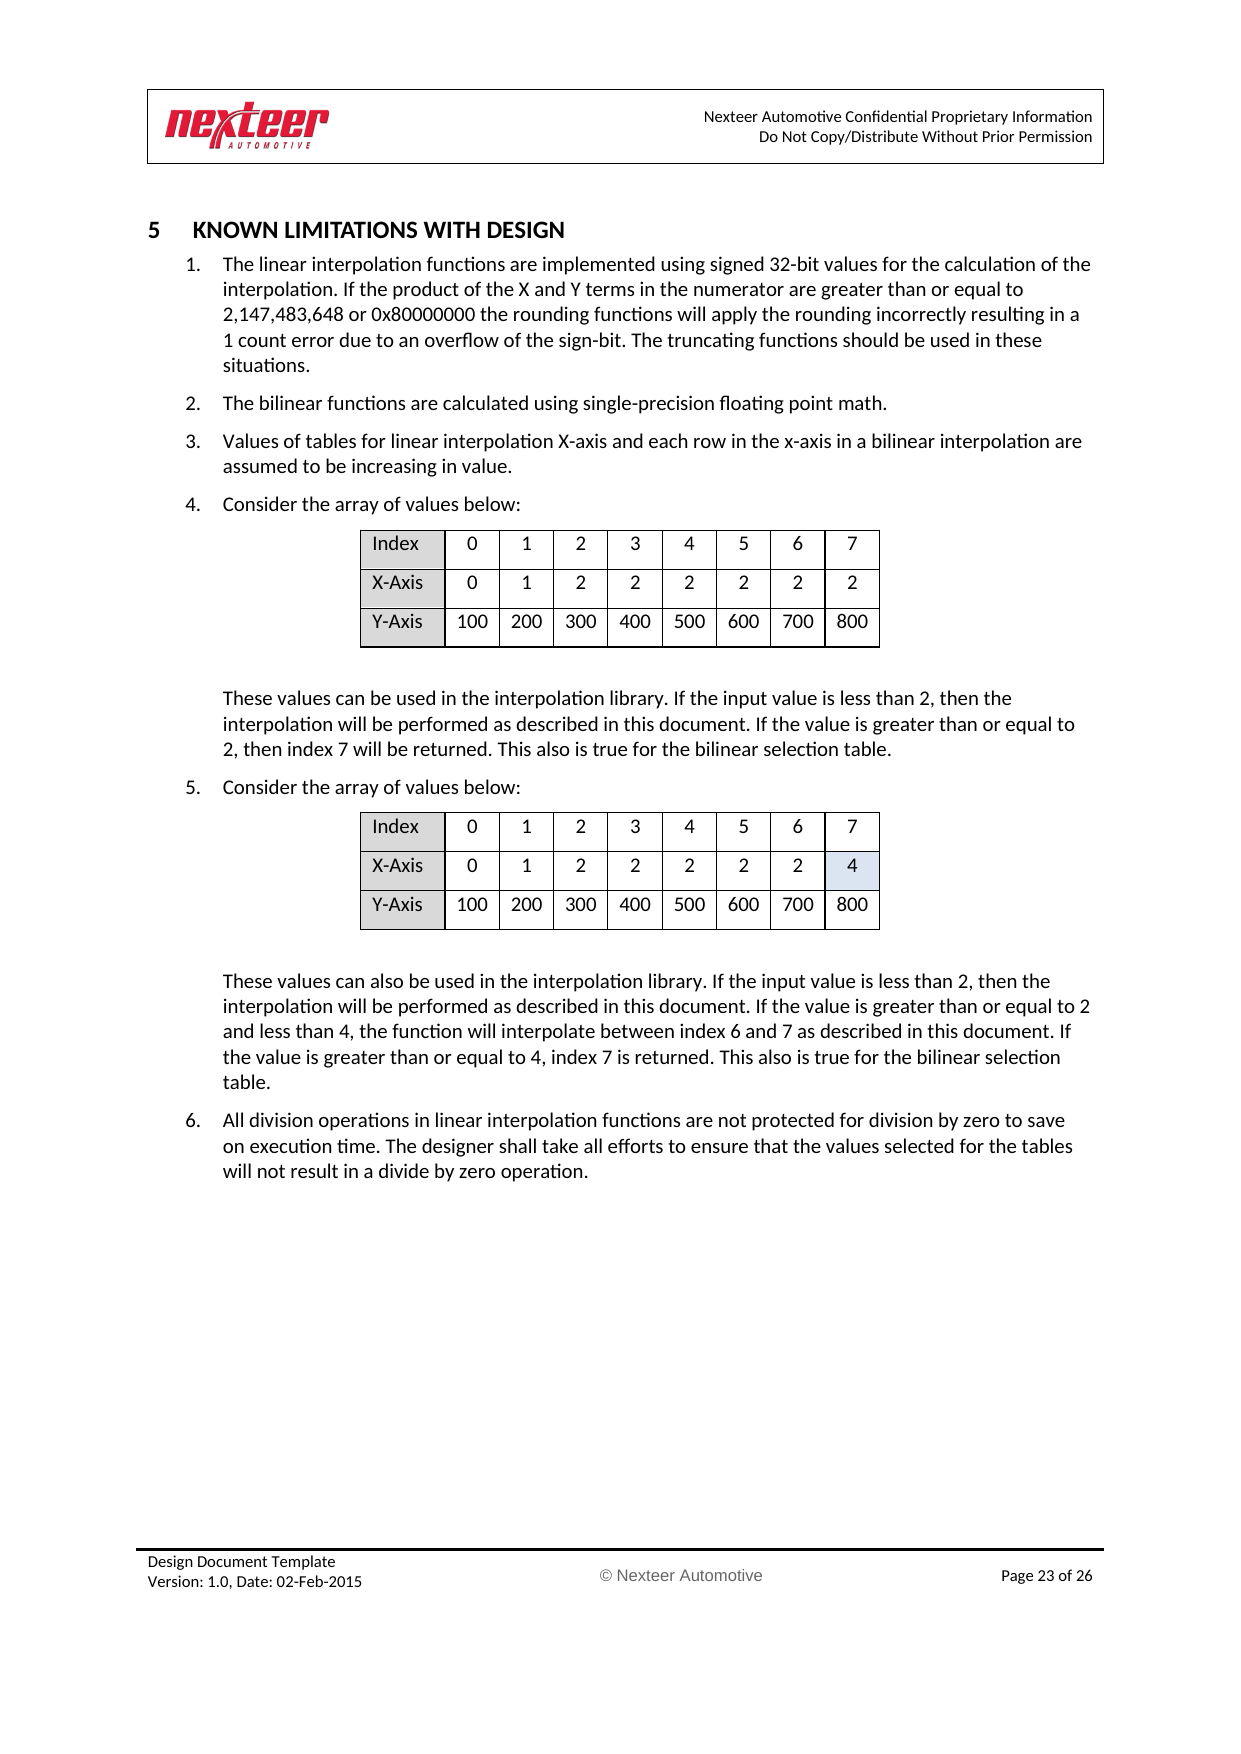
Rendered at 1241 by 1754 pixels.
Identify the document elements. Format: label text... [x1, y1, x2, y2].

table_cell 2 [717, 852, 770, 890]
table_cell 800 [826, 609, 879, 646]
table_cell 500 [663, 891, 716, 929]
list Consider the array of values below: [185, 774, 1092, 799]
table_cell 500 [663, 609, 716, 646]
table_cell 800 [826, 891, 879, 929]
text These values can be used in the interpolation library. If the input value is less than 2, then the interpolation will be performed as described in this document. If the value is greater than or equal to 2, then index 7 will be returned. This also is true for the bilinear selection table. [223, 685, 1092, 762]
table_cell Y-Axis [361, 891, 444, 929]
table_cell 2 [608, 852, 662, 890]
table_cell 0 [446, 852, 499, 890]
table_cell 600 [717, 609, 770, 646]
table_cell 2 [663, 570, 716, 607]
table_cell 600 [717, 891, 770, 929]
table_cell 2 [771, 570, 824, 607]
table_cell 2 [554, 852, 607, 890]
list All division operations in linear interpolation functions are not protected for division by zero to save on execution time. The designer shall take all efforts to ensure that the values selected for the tables will not result in a divide by zero operation. [185, 1107, 1092, 1184]
table_header 4 [663, 531, 716, 568]
list The bilinear functions are calculated using single-precision floating point math. [185, 390, 1092, 416]
table_header 3 [608, 813, 662, 851]
table_header 1 [500, 531, 553, 568]
table_cell 700 [771, 609, 824, 646]
table_cell 100 [446, 609, 499, 646]
list Consider the array of values below: [185, 492, 1092, 517]
table_cell 2 [826, 570, 879, 607]
text These values can also be used in the interpolation library. If the input value is less than 2, then the interpolation will be performed as described in this document. If the value is greater than or equal to 2 and less than 4, the function will interpolate between index 6 and 7 as described in this document. If the value is greater than or equal to 4, index 7 is returned. This also is true for the bilinear selection table. [223, 968, 1092, 1095]
table_cell 300 [554, 609, 607, 646]
table_cell 300 [554, 891, 607, 929]
table_cell 700 [771, 891, 824, 929]
table_header 0 [446, 531, 499, 568]
list The linear interpolation functions are implemented using signed 32-bit values for the calculation of the interpolation. If the product of the X and Y terms in the numerator are greater than or equal to 2,147,483,648 or 0x80000000 the rounding functions will apply the rounding incorrectly resulting in a 1 count error due to an overflow of the sign-bit. The truncating functions should be used in these situations. [185, 251, 1092, 378]
table_cell Y-Axis [361, 609, 444, 646]
table_header 4 [663, 813, 716, 851]
table_header 6 [771, 813, 824, 851]
table_cell 200 [500, 609, 553, 646]
list Values of tables for linear interpolation X-axis and each row in the x-axis in a bilinear interpolation are assumed to be increasing in value. [185, 428, 1092, 479]
table_header 1 [500, 813, 553, 851]
table_cell 0 [446, 570, 499, 607]
table_header 0 [446, 813, 499, 851]
table_header Index [361, 813, 444, 851]
table_header 6 [771, 531, 824, 568]
table_cell 1 [500, 852, 553, 890]
table_cell 4 [826, 852, 879, 890]
subtitle Known Limitations With Design [148, 214, 1092, 244]
table_header Index [361, 531, 444, 568]
table_cell 2 [717, 570, 770, 607]
table_header 5 [717, 531, 770, 568]
table_cell 2 [771, 852, 824, 890]
table_cell 2 [554, 570, 607, 607]
table_cell 1 [500, 570, 553, 607]
table_cell 400 [608, 609, 662, 646]
table_cell 2 [608, 570, 662, 607]
table_cell X-Axis [361, 570, 444, 607]
table_header 2 [554, 813, 607, 851]
table_cell 2 [663, 852, 716, 890]
table_cell X-Axis [361, 852, 444, 890]
table_cell 100 [446, 891, 499, 929]
table_header 5 [717, 813, 770, 851]
picture [159, 89, 334, 162]
table_header 7 [826, 531, 879, 568]
table_header 2 [554, 531, 607, 568]
table_cell 200 [500, 891, 553, 929]
table_header 7 [826, 813, 879, 851]
table_header 3 [608, 531, 662, 568]
table_cell 400 [608, 891, 662, 929]
